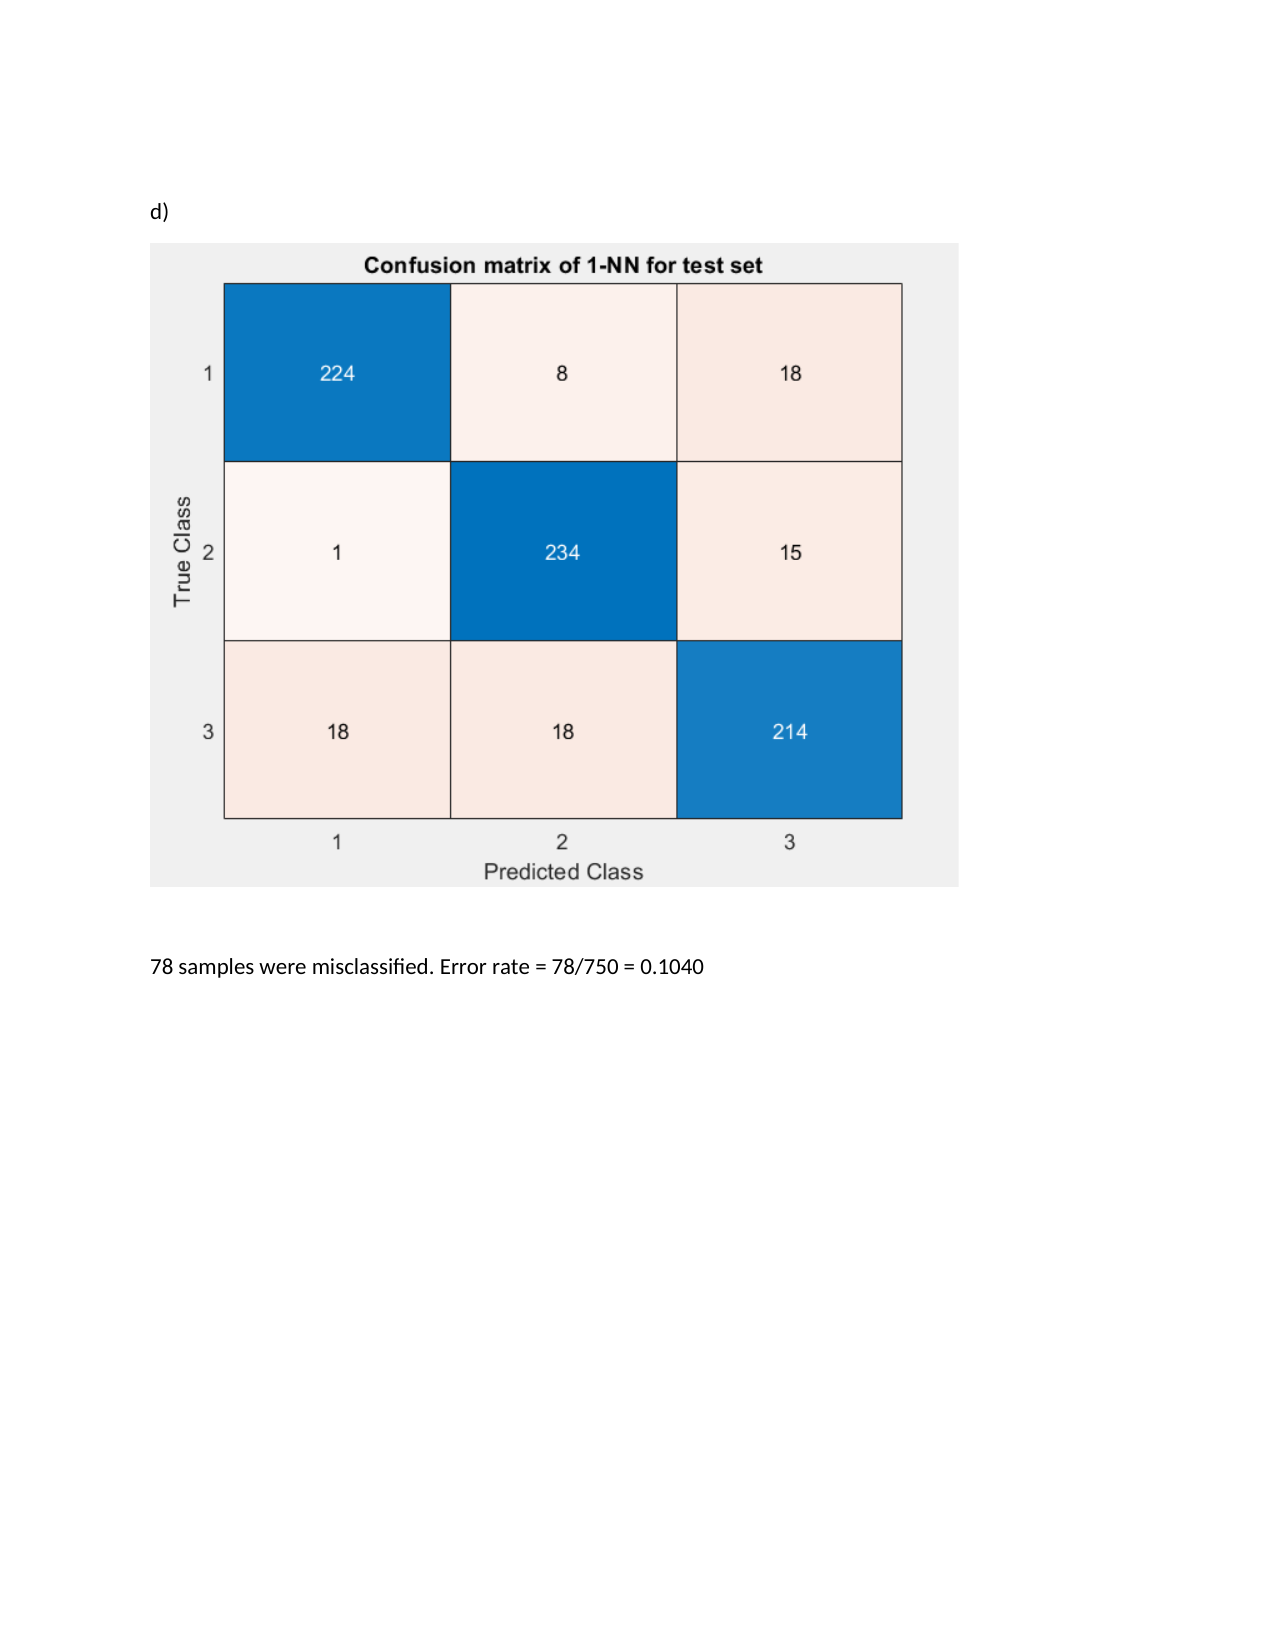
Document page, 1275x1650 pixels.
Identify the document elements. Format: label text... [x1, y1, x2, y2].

text d) [150, 197, 1125, 225]
text 78 samples were misclassified. Error rate = 78/750 = 0.1040 [150, 952, 1125, 980]
picture [150, 243, 959, 887]
